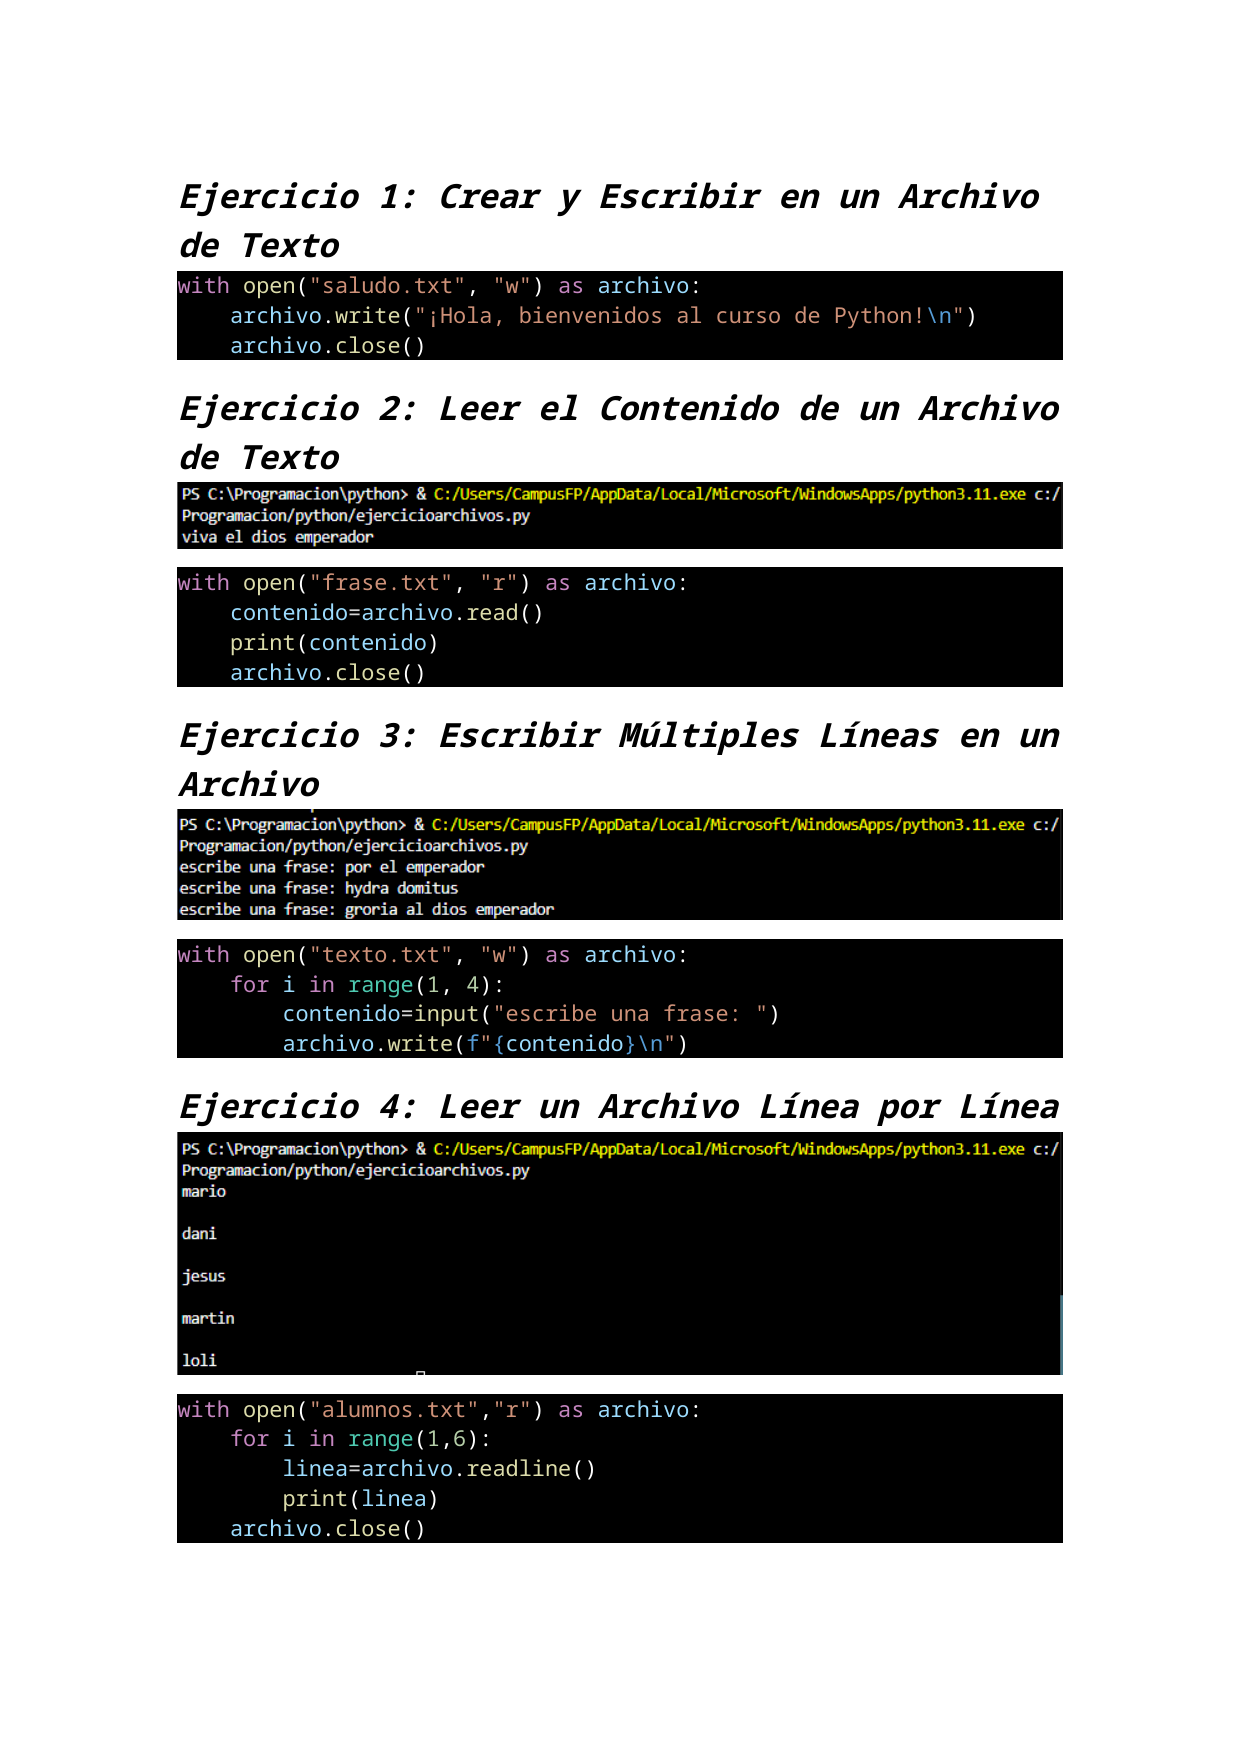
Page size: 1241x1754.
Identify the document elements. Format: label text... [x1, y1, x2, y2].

text with open("saludo.txt", "w") as archivo: [177, 271, 1063, 300]
text linea=archivo.readline() [177, 1453, 1063, 1483]
text with open("alumnos.txt","r") as archivo: [177, 1394, 1063, 1423]
text with open("frase.txt", "r") as archivo: [177, 567, 1063, 597]
text archivo.write(f"{contenido}\n") [177, 1028, 1063, 1058]
text archivo.close() [177, 330, 1063, 360]
subtitle Ejercicio 4: Leer un Archivo Línea por Línea [177, 1083, 1063, 1128]
text archivo.write("¡Hola, bienvenidos al curso de Python!\n") [177, 300, 1063, 330]
text archivo.close() [177, 1513, 1063, 1543]
text archivo.close() [177, 657, 1063, 687]
picture [177, 809, 1063, 920]
picture [177, 1132, 1063, 1375]
text for i in range(1,6): [177, 1423, 1063, 1453]
text with open("texto.txt", "w") as archivo: [177, 939, 1063, 969]
text contenido=input("escribe una frase: ") [177, 998, 1063, 1028]
text print(linea) [177, 1483, 1063, 1513]
text for i in range(1, 4): [177, 969, 1063, 998]
text contenido=archivo.read() [177, 597, 1063, 627]
subtitle Ejercicio 3: Escribir Múltiples Líneas en un Archivo [177, 712, 1063, 806]
subtitle Ejercicio 2: Leer el Contenido de un Archivo de Texto [177, 385, 1063, 479]
subtitle Ejercicio 1: Crear y Escribir en un Archivo de Texto [177, 173, 1063, 267]
text print(contenido) [177, 627, 1063, 657]
picture [177, 482, 1063, 549]
